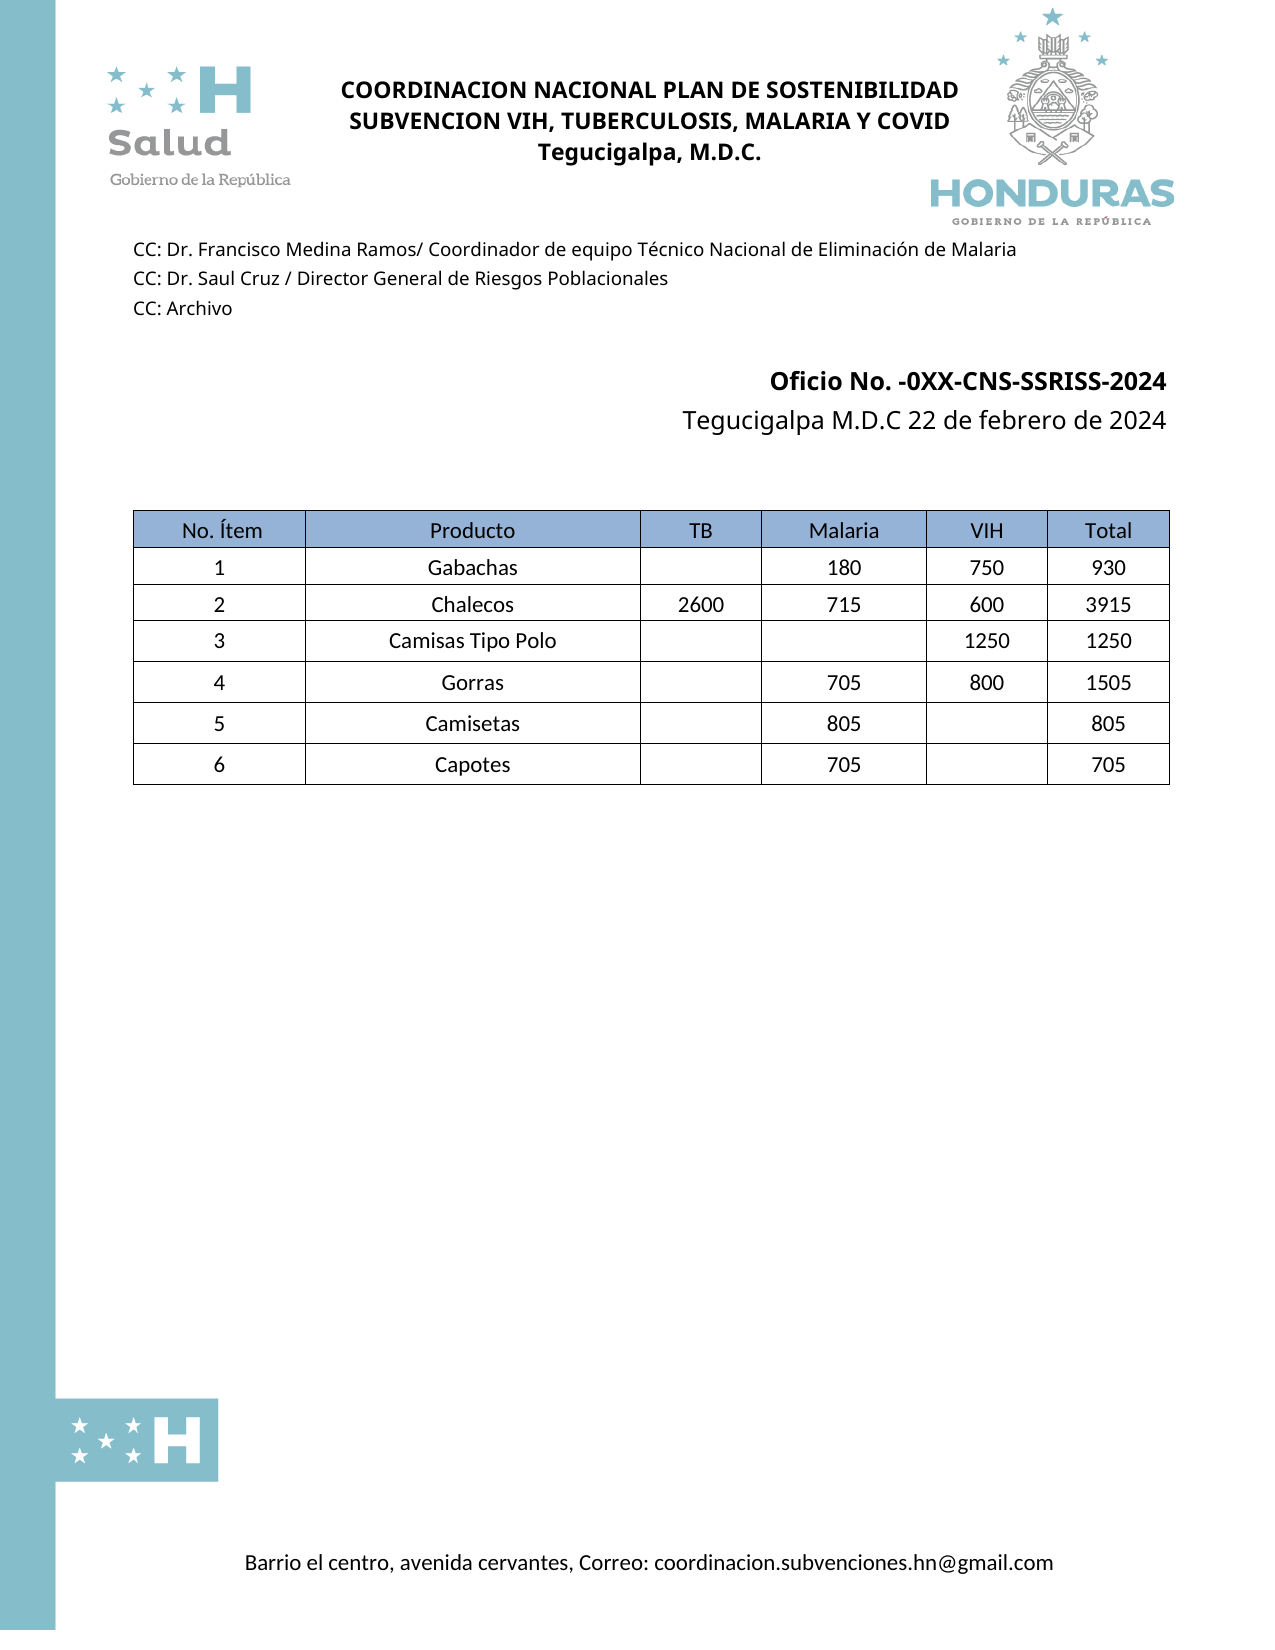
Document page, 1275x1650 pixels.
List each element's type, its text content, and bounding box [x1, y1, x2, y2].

table_cell [927, 703, 1047, 743]
table_cell Gorras [306, 662, 640, 702]
table_cell [641, 703, 761, 743]
table_cell 1 [134, 548, 305, 583]
table_cell 4 [134, 662, 305, 702]
table_cell 5 [134, 703, 305, 743]
table_cell Gabachas [306, 548, 640, 583]
table_cell 715 [762, 585, 926, 620]
table_cell Capotes [306, 744, 640, 784]
table_header Total [1048, 511, 1169, 547]
table_cell 2600 [641, 585, 761, 620]
table_cell 2 [134, 585, 305, 620]
table_cell 180 [762, 548, 926, 583]
table_cell 600 [927, 585, 1047, 620]
text Tegucigalpa M.D.C 22 de febrero de 2024 [133, 402, 1167, 437]
text CC: Dr. Saul Cruz / Director General de Riesgos Poblacionales [133, 266, 1167, 291]
table_cell 800 [927, 662, 1047, 702]
table_cell 805 [762, 703, 926, 743]
table_cell Chalecos [306, 585, 640, 620]
table_cell 705 [1048, 744, 1169, 784]
table_cell [641, 621, 761, 661]
picture [0, 0, 1246, 1630]
table_cell 6 [134, 744, 305, 784]
table_cell 705 [762, 744, 926, 784]
table_cell 930 [1048, 548, 1169, 583]
table_cell 3915 [1048, 585, 1169, 620]
table_cell 3 [134, 621, 305, 661]
table_cell 805 [1048, 703, 1169, 743]
table_cell 705 [762, 662, 926, 702]
table_cell Camisas Tipo Polo [306, 621, 640, 661]
text CC: Dr. Francisco Medina Ramos/ Coordinador de equipo Técnico Nacional de Eliminación de Malaria [133, 236, 1167, 262]
table_cell 750 [927, 548, 1047, 583]
table_header TB [641, 511, 761, 547]
table_header Producto [306, 511, 640, 547]
table_cell 1505 [1048, 662, 1169, 702]
table_cell 1250 [927, 621, 1047, 661]
text Oficio No. -0XX-CNS-SSRISS-2024 [133, 363, 1167, 397]
table_cell [641, 662, 761, 702]
table_header VIH [927, 511, 1047, 547]
table_cell [641, 744, 761, 784]
table_cell Camisetas [306, 703, 640, 743]
table_cell 1250 [1048, 621, 1169, 661]
table_cell [641, 548, 761, 583]
table_cell [927, 744, 1047, 784]
text CC: Archivo [133, 295, 1167, 320]
table_cell [762, 621, 926, 661]
table_header No. Ítem [134, 511, 305, 547]
table_header Malaria [762, 511, 926, 547]
